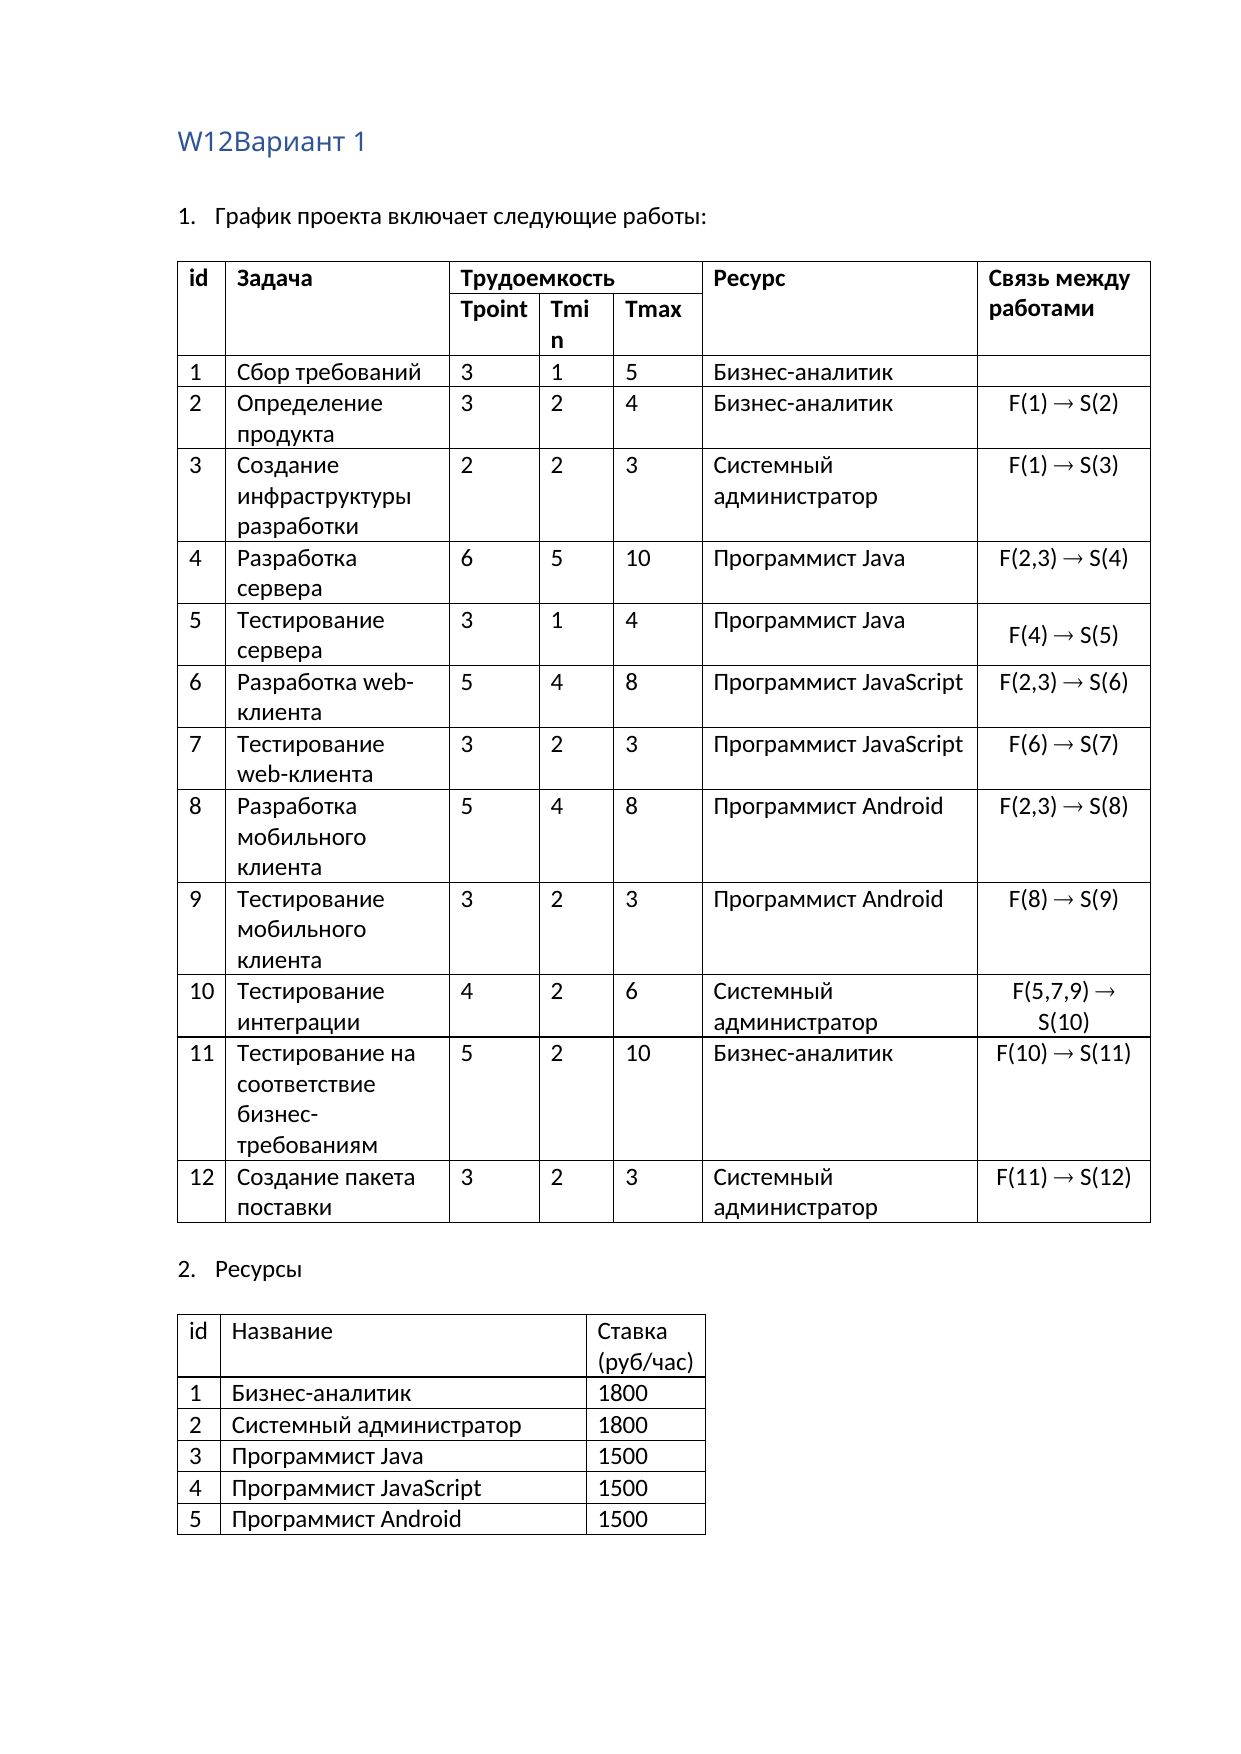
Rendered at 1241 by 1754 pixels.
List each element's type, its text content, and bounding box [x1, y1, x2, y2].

table_cell 4 [450, 975, 539, 1036]
table_cell [978, 356, 1150, 386]
table_cell F(4) S(5) [978, 604, 1150, 665]
table_cell 2 [178, 387, 225, 448]
table_cell 8 [614, 666, 702, 727]
table_cell 3 [614, 883, 702, 974]
table_cell 1500 [587, 1441, 705, 1471]
table_cell 5 [178, 604, 225, 665]
table_cell 6 [178, 666, 225, 727]
table_cell F(11) S(12) [978, 1161, 1150, 1222]
table_cell Tpoint [450, 294, 539, 354]
table_cell 5 [450, 1038, 539, 1159]
table_cell Системный администратор [703, 975, 977, 1036]
table_cell Бизнес-аналитик [221, 1378, 586, 1408]
table_cell 2 [540, 387, 613, 448]
table_cell 2 [540, 449, 613, 541]
table_cell 10 [614, 1038, 702, 1159]
table_cell 3 [450, 883, 539, 974]
table_cell 6 [614, 975, 702, 1036]
table_cell Бизнес-аналитик [703, 356, 977, 386]
table_cell Определение продукта [226, 387, 449, 448]
table_cell 3 [450, 728, 539, 789]
table_cell Программист Java [221, 1441, 586, 1471]
table_cell 6 [450, 542, 539, 603]
table_cell 3 [614, 728, 702, 789]
table_cell 1800 [587, 1409, 705, 1439]
table_cell Системный администратор [221, 1409, 586, 1439]
table_cell F(2,3) S(8) [978, 790, 1150, 882]
table_cell 12 [178, 1161, 225, 1222]
table_cell F(2,3) S(4) [978, 542, 1150, 603]
table_cell 3 [614, 449, 702, 541]
table_cell 8 [614, 790, 702, 882]
table_cell F(2,3) S(6) [978, 666, 1150, 727]
table_cell Создание пакета поставки [226, 1161, 449, 1222]
table_cell 5 [450, 666, 539, 727]
table_cell 5 [178, 1504, 220, 1534]
table_header Связь между работами [978, 262, 1150, 354]
table_cell 4 [614, 387, 702, 448]
table_cell 1500 [587, 1472, 705, 1503]
table_cell Программист Android [221, 1504, 586, 1534]
table_cell 2 [540, 1038, 613, 1159]
table_cell 2 [540, 1161, 613, 1222]
table_cell 2 [540, 975, 613, 1036]
table_header Ставка (руб/час) [587, 1315, 705, 1376]
table_cell 4 [614, 604, 702, 665]
table_cell F(8) S(9) [978, 883, 1150, 974]
table_cell 3 [450, 356, 539, 386]
table_cell 5 [614, 356, 702, 386]
table_cell Разработка мобильного клиента [226, 790, 449, 882]
table_cell 3 [450, 387, 539, 448]
table_cell F(10) S(11) [978, 1038, 1150, 1159]
table_cell Программист Java [703, 542, 977, 603]
table_cell Программист JavaScript [703, 728, 977, 789]
table_cell Программист Java [703, 604, 977, 665]
table_cell 4 [178, 1472, 220, 1503]
table_cell 2 [450, 449, 539, 541]
table_cell 1 [178, 1378, 220, 1408]
table_cell Тестирование мобильного клиента [226, 883, 449, 974]
table_header Трудоемкость [450, 262, 702, 292]
table_cell 7 [178, 728, 225, 789]
table_cell Сбор требований [226, 356, 449, 386]
table_cell 2 [540, 728, 613, 789]
table_cell 1800 [587, 1378, 705, 1408]
table_cell 5 [540, 542, 613, 603]
table_header Задача [226, 262, 449, 354]
table_cell 3 [614, 1161, 702, 1222]
table_cell 10 [614, 542, 702, 603]
table_cell 1 [540, 356, 613, 386]
table_cell 8 [178, 790, 225, 882]
table_cell Программист JavaScript [703, 666, 977, 727]
table_cell F(5,7,9) S(10) [978, 975, 1150, 1036]
table_cell Бизнес-аналитик [703, 387, 977, 448]
table_header Название [221, 1315, 586, 1376]
table_cell Создание инфраструктуры разработки [226, 449, 449, 541]
table_cell F(1) S(3) [978, 449, 1150, 541]
table_header Ресурс [703, 262, 977, 354]
table_cell Системный администратор [703, 1161, 977, 1222]
subtitle W12Вариант 1 [177, 122, 1152, 159]
table_cell 2 [540, 883, 613, 974]
table_cell Разработка web-клиента [226, 666, 449, 727]
table_cell 3 [450, 1161, 539, 1222]
table_cell 11 [178, 1038, 225, 1159]
table_cell F(1) S(2) [978, 387, 1150, 448]
table_header id [178, 1315, 220, 1376]
table_cell Программист JavaScript [221, 1472, 586, 1503]
table_cell 3 [178, 1441, 220, 1471]
table_cell 3 [450, 604, 539, 665]
table_cell Тестирование сервера [226, 604, 449, 665]
table_cell 4 [540, 666, 613, 727]
table_cell Tmax [614, 294, 702, 354]
table_cell Программист Android [703, 883, 977, 974]
table_cell Системный администратор [703, 449, 977, 541]
list Ресурсы [177, 1253, 1152, 1284]
table_cell 5 [450, 790, 539, 882]
table_cell 10 [178, 975, 225, 1036]
table_cell F(6) S(7) [978, 728, 1150, 789]
table_cell Программист Android [703, 790, 977, 882]
table_cell 9 [178, 883, 225, 974]
table_cell Бизнес-аналитик [703, 1038, 977, 1159]
table_cell 3 [178, 449, 225, 541]
table_cell 4 [540, 790, 613, 882]
table_cell Тестирование web-клиента [226, 728, 449, 789]
list График проекта включает следующие работы: [177, 200, 1152, 230]
table_cell 4 [178, 542, 225, 603]
table_cell 1 [540, 604, 613, 665]
table_cell 1 [178, 356, 225, 386]
table_cell Тестирование на соответствие бизнес-требованиям [226, 1038, 449, 1159]
table_cell Разработка сервера [226, 542, 449, 603]
table_cell 2 [178, 1409, 220, 1439]
table_cell Tmin [540, 294, 613, 354]
table_cell 1500 [587, 1504, 705, 1534]
table_header id [178, 262, 225, 354]
table_cell Тестирование интеграции [226, 975, 449, 1036]
